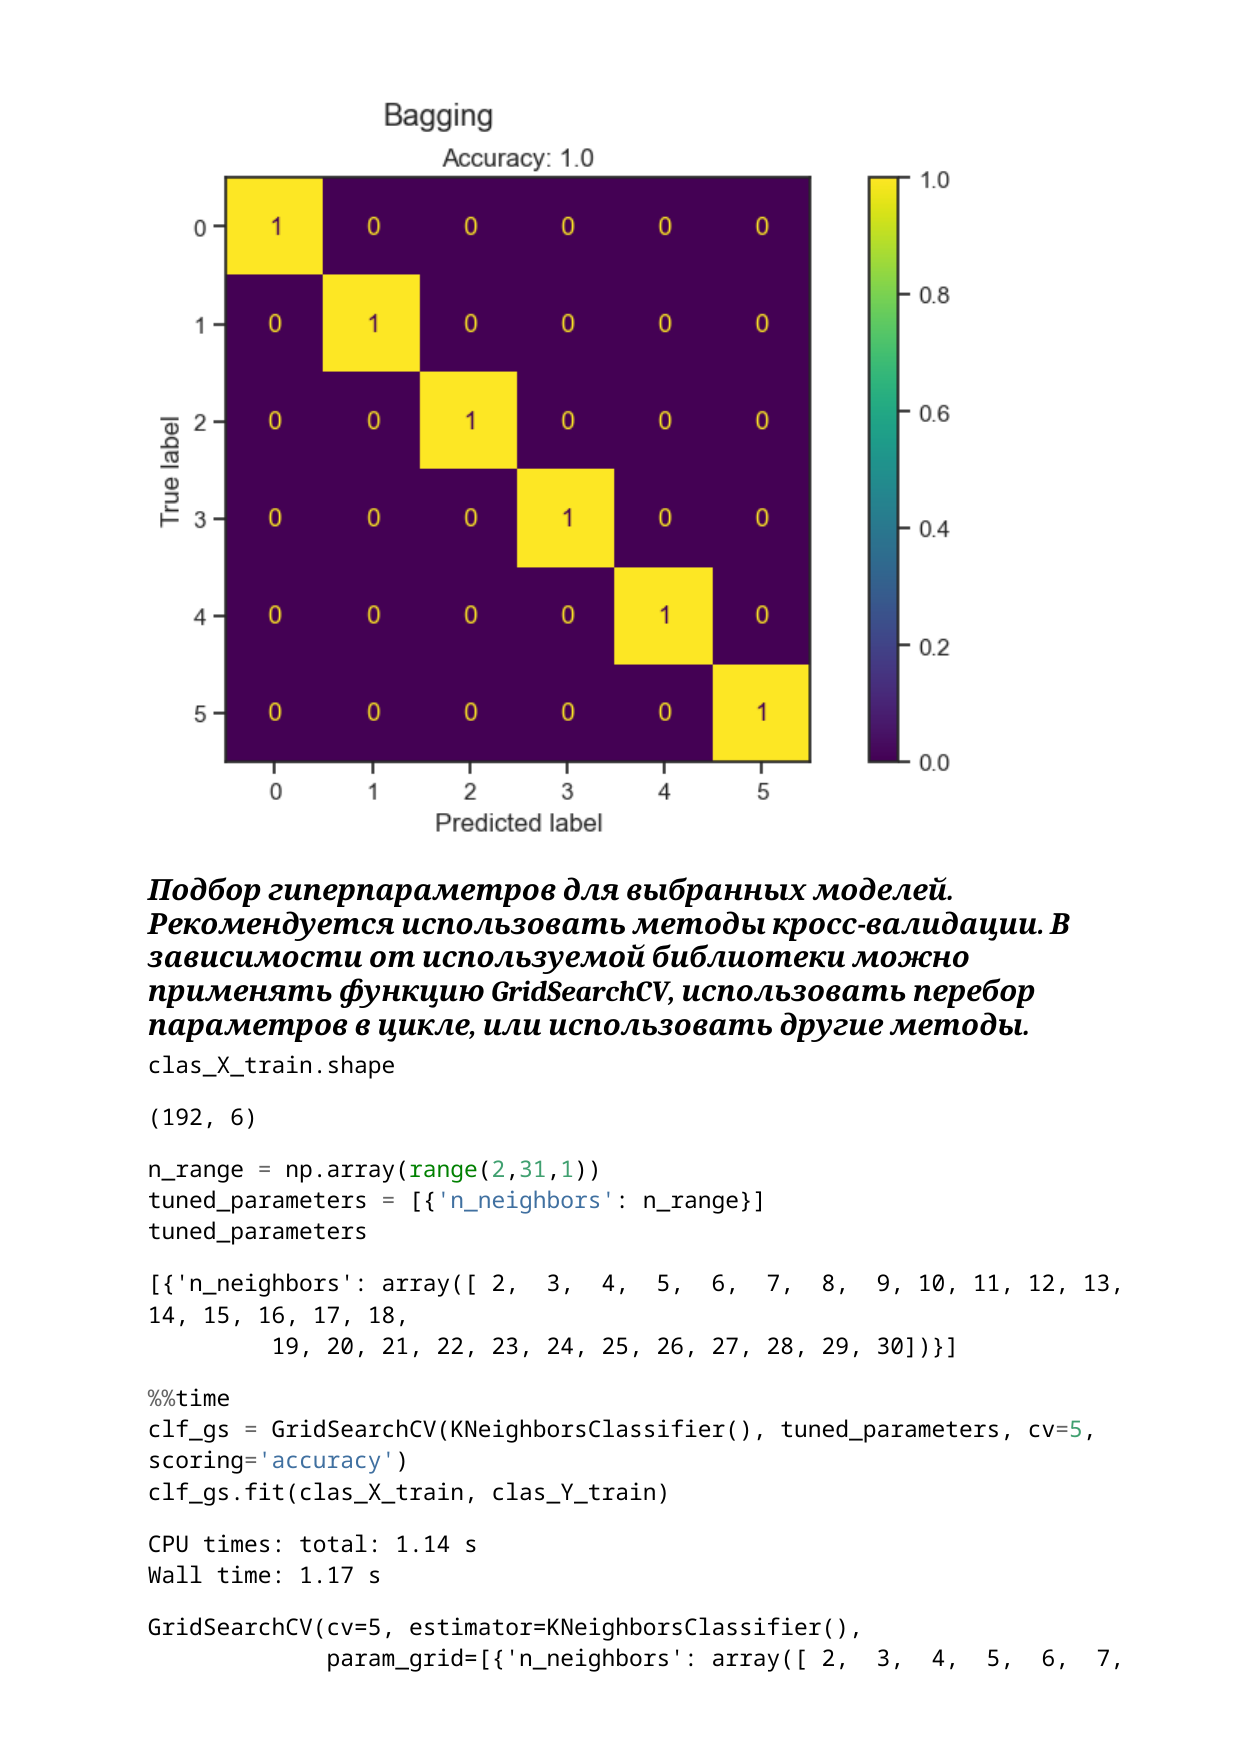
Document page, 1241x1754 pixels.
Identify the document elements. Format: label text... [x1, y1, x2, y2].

text %%time clf_gs = GridSearchCV(KNeighborsClassifier(), tuned_parameters, cv=5, scoring='accuracy') clf_gs.fit(clas_X_train, clas_Y_train) [148, 1382, 1152, 1507]
text [{'n_neighbors': array([ 2, 3, 4, 5, 6, 7, 8, 9, 10, 11, 12, 13, 14, 15, 16, 17, 18, 19, 20, 21, 22, 23, 24, 25, 26, 27, 28, 29, 30])}] [148, 1267, 1152, 1361]
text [148, 1611, 1152, 1673]
text n_range = np.array(range(2,31,1)) tuned_parameters = [{'n_neighbors': n_range}] tuned_parameters [148, 1153, 1152, 1246]
text CPU times: total: 1.14 s Wall time: 1.17 s [148, 1528, 1152, 1590]
text (192, 6) [148, 1101, 1152, 1132]
subtitle Подбор гиперпараметров для выбранных моделей. Рекомендуется использовать методы кросс-валидации. В зависимости от используемой библиотеки можно применять функцию GridSearchCV, использовать перебор параметров в цикле, или использовать другие методы. [148, 874, 1152, 1042]
picture [147, 88, 965, 850]
text clas_X_train.shape [148, 1048, 1152, 1080]
